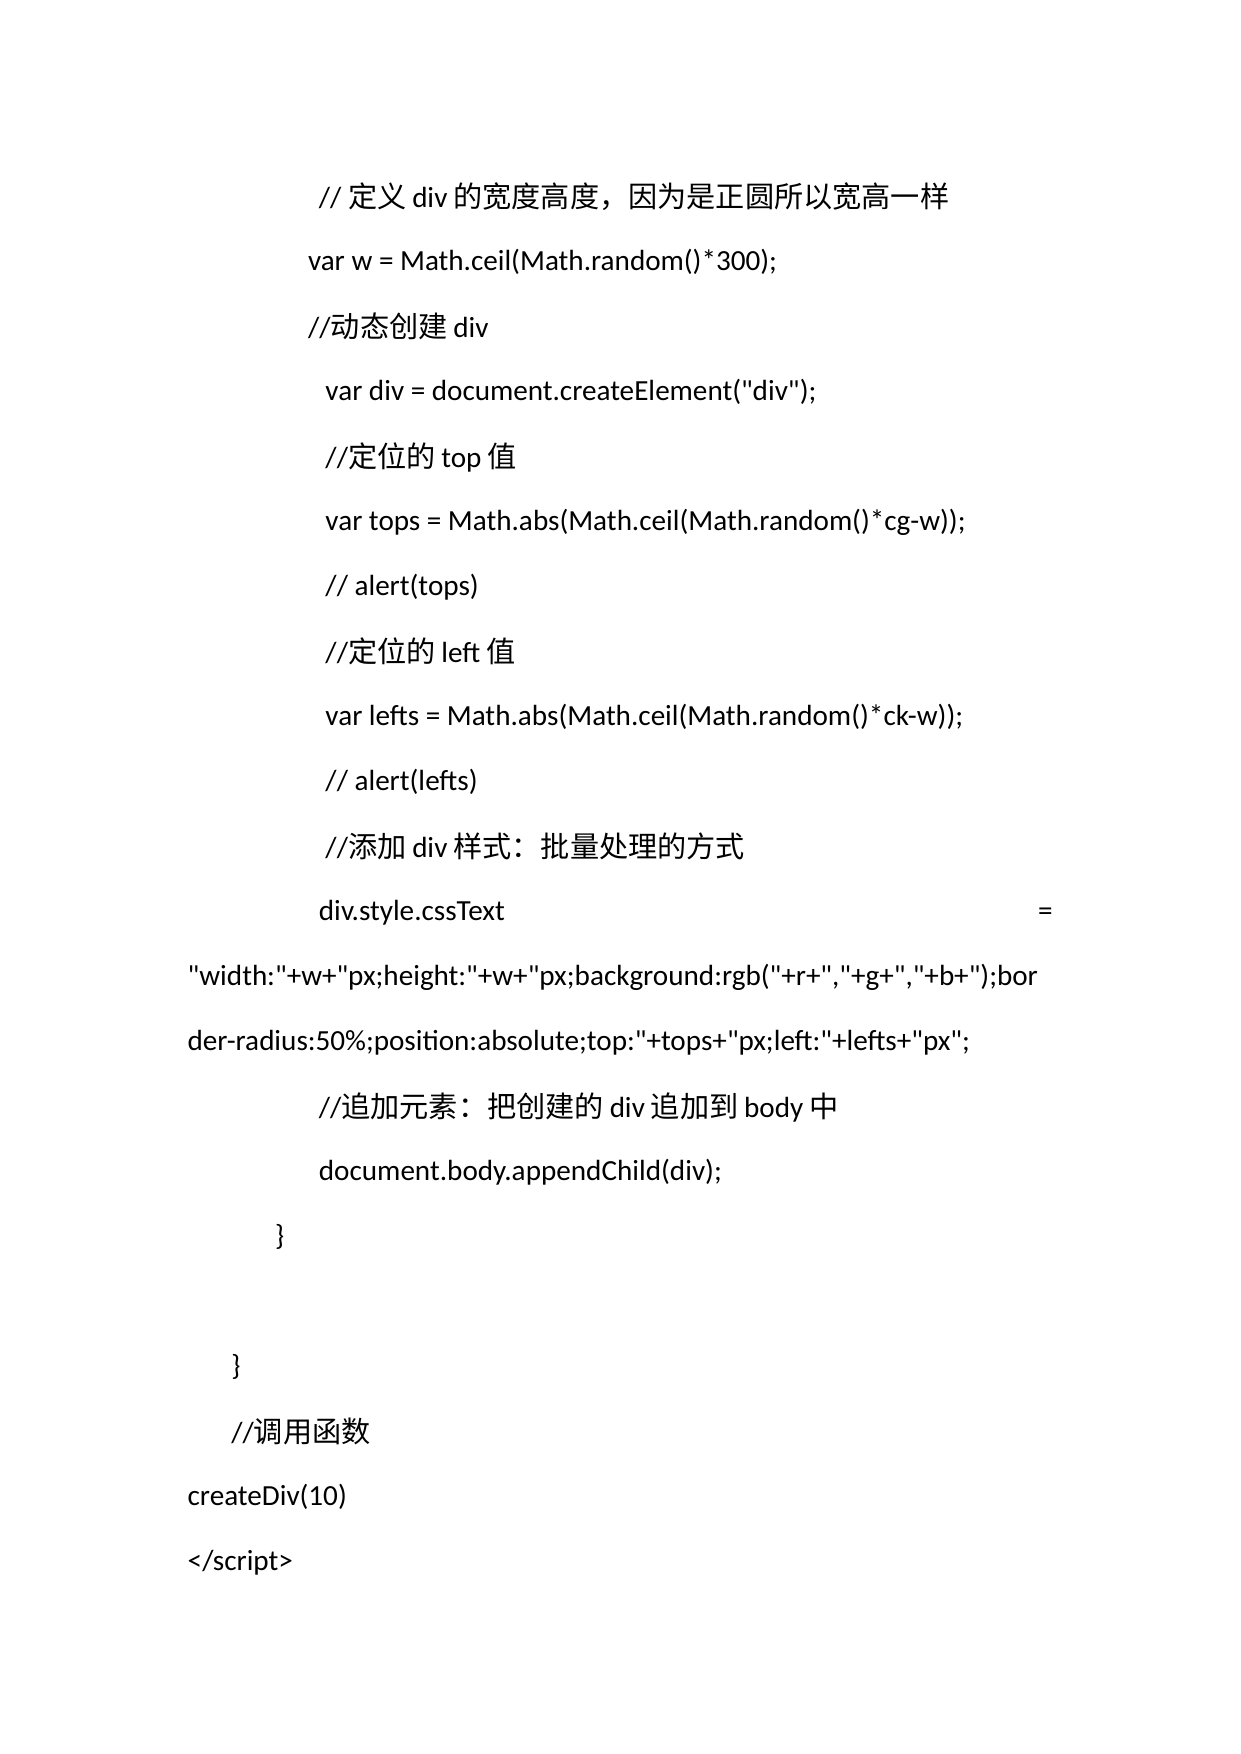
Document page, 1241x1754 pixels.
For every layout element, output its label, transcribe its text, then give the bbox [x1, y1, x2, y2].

text } [187, 1332, 1053, 1397]
text // alert(lefts) [187, 747, 1053, 812]
text // alert(tops) [187, 552, 1053, 617]
text //定位的top值 [187, 422, 1053, 487]
text div.style.cssText = "width:"+w+"px;height:"+w+"px;background:rgb("+r+","+g+","+b+");border-radius:50%;position:absolute;top:"+tops+"px;left:"+lefts+"px"; [187, 877, 1053, 1072]
text var lefts = Math.abs(Math.ceil(Math.random()*ck-w)); [187, 682, 1053, 747]
text createDiv(10) [187, 1462, 1053, 1527]
text var w = Math.ceil(Math.random()*300); [187, 227, 1053, 292]
text // 定义div的宽度高度，因为是正圆所以宽高一样 [187, 162, 1053, 227]
text //添加div样式：批量处理的方式 [187, 812, 1053, 877]
text //调用函数 [187, 1397, 1053, 1462]
text //定位的left值 [187, 617, 1053, 682]
text //追加元素：把创建的div追加到body中 [187, 1072, 1053, 1137]
text </script> [187, 1527, 1053, 1592]
text var tops = Math.abs(Math.ceil(Math.random()*cg-w)); [187, 487, 1053, 552]
text document.body.appendChild(div); [187, 1137, 1053, 1202]
text var div = document.createElement("div"); [187, 357, 1053, 422]
text //动态创建div [187, 292, 1053, 357]
text } [187, 1202, 1053, 1267]
